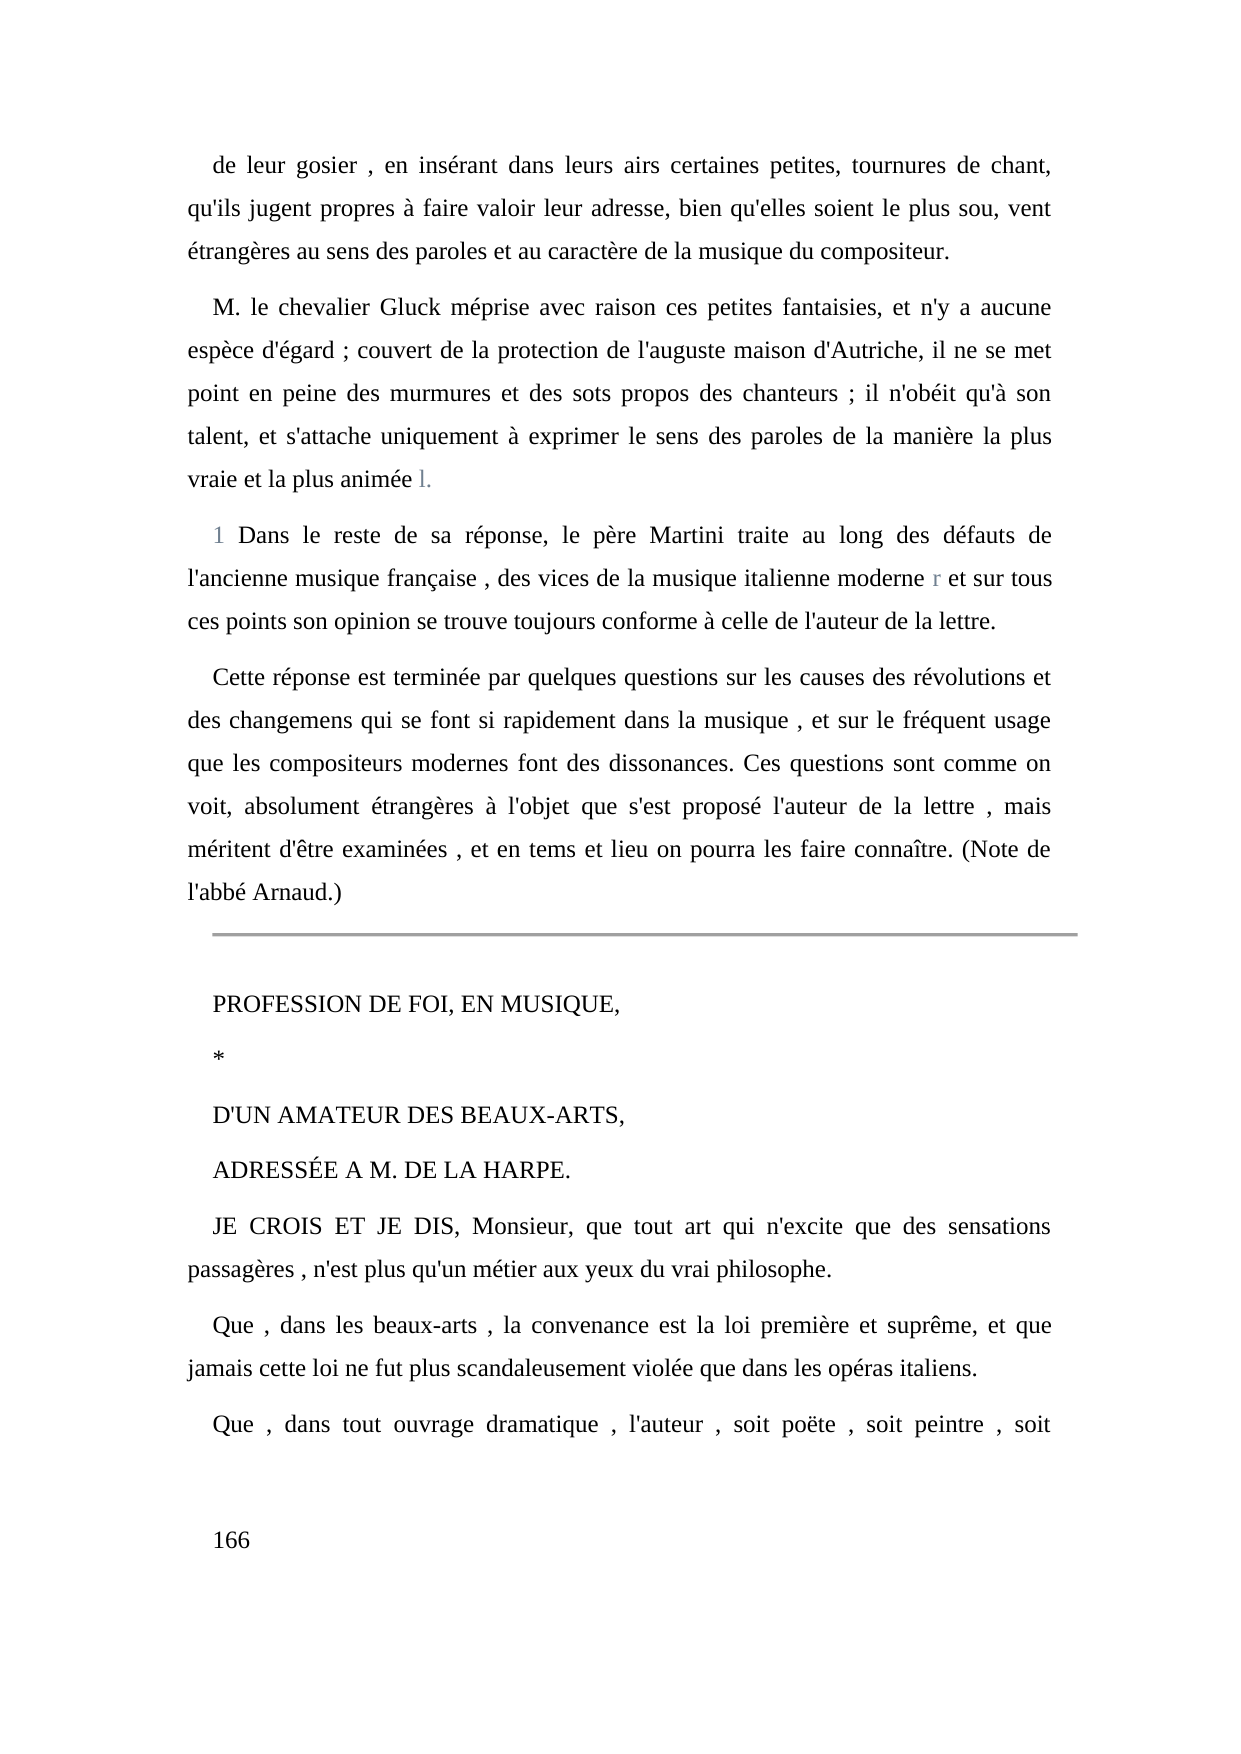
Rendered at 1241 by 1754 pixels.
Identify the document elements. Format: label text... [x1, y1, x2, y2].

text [187, 1409, 1053, 1437]
text de leur gosier , en insérant dans leurs airs certaines petites, tournures de chant, qu'ils jugent propres à faire valoir leur adresse, bien qu'elles soient le plus sou, vent étrangères au sens des paroles et au caractère de la musique du compositeur. [187, 150, 1053, 265]
text M. le chevalier Gluck méprise avec raison ces petites fantaisies, et n'y a aucune espèce d'égard ; couvert de la protection de l'auguste maison d'Autriche, il ne se met point en peine des murmures et des sots propos des chanteurs ; il n'obéit qu'à son talent, et s'attache uniquement à exprimer le sens des paroles de la manière la plus vraie et la plus animée l. [187, 292, 1053, 493]
text 1 Dans le reste de sa réponse, le père Martini traite au long des défauts de l'ancienne musique française , des vices de la musique italienne moderne r et sur tous ces points son opinion se trouve toujours conforme à celle de l'auteur de la lettre. [187, 520, 1053, 635]
text D'UN AMATEUR DES BEAUX-ARTS, [187, 1100, 1053, 1129]
text Que , dans les beaux-arts , la convenance est la loi première et suprême, et que jamais cette loi ne fut plus scandaleusement violée que dans les opéras italiens. [187, 1310, 1053, 1382]
text ADRESSÉE A M. DE LA HARPE. [187, 1156, 1053, 1184]
text Cette réponse est terminée par quelques questions sur les causes des révolutions et des changemens qui se font si rapidement dans la musique , et sur le fréquent usage que les compositeurs modernes font des dissonances. Ces questions sont comme on voit, absolument étrangères à l'objet que s'est proposé l'auteur de la lettre , mais méritent d'être examinées , et en tems et lieu on pourra les faire connaître. (Note de l'abbé Arnaud.) [187, 662, 1053, 906]
text * [187, 1044, 1053, 1073]
text JE CROIS ET JE DIS, Monsieur, que tout art qui n'excite que des sensations passagères , n'est plus qu'un métier aux yeux du vrai philosophe. [187, 1211, 1053, 1283]
text PROFESSION DE FOI, EN MUSIQUE, [187, 989, 1053, 1017]
